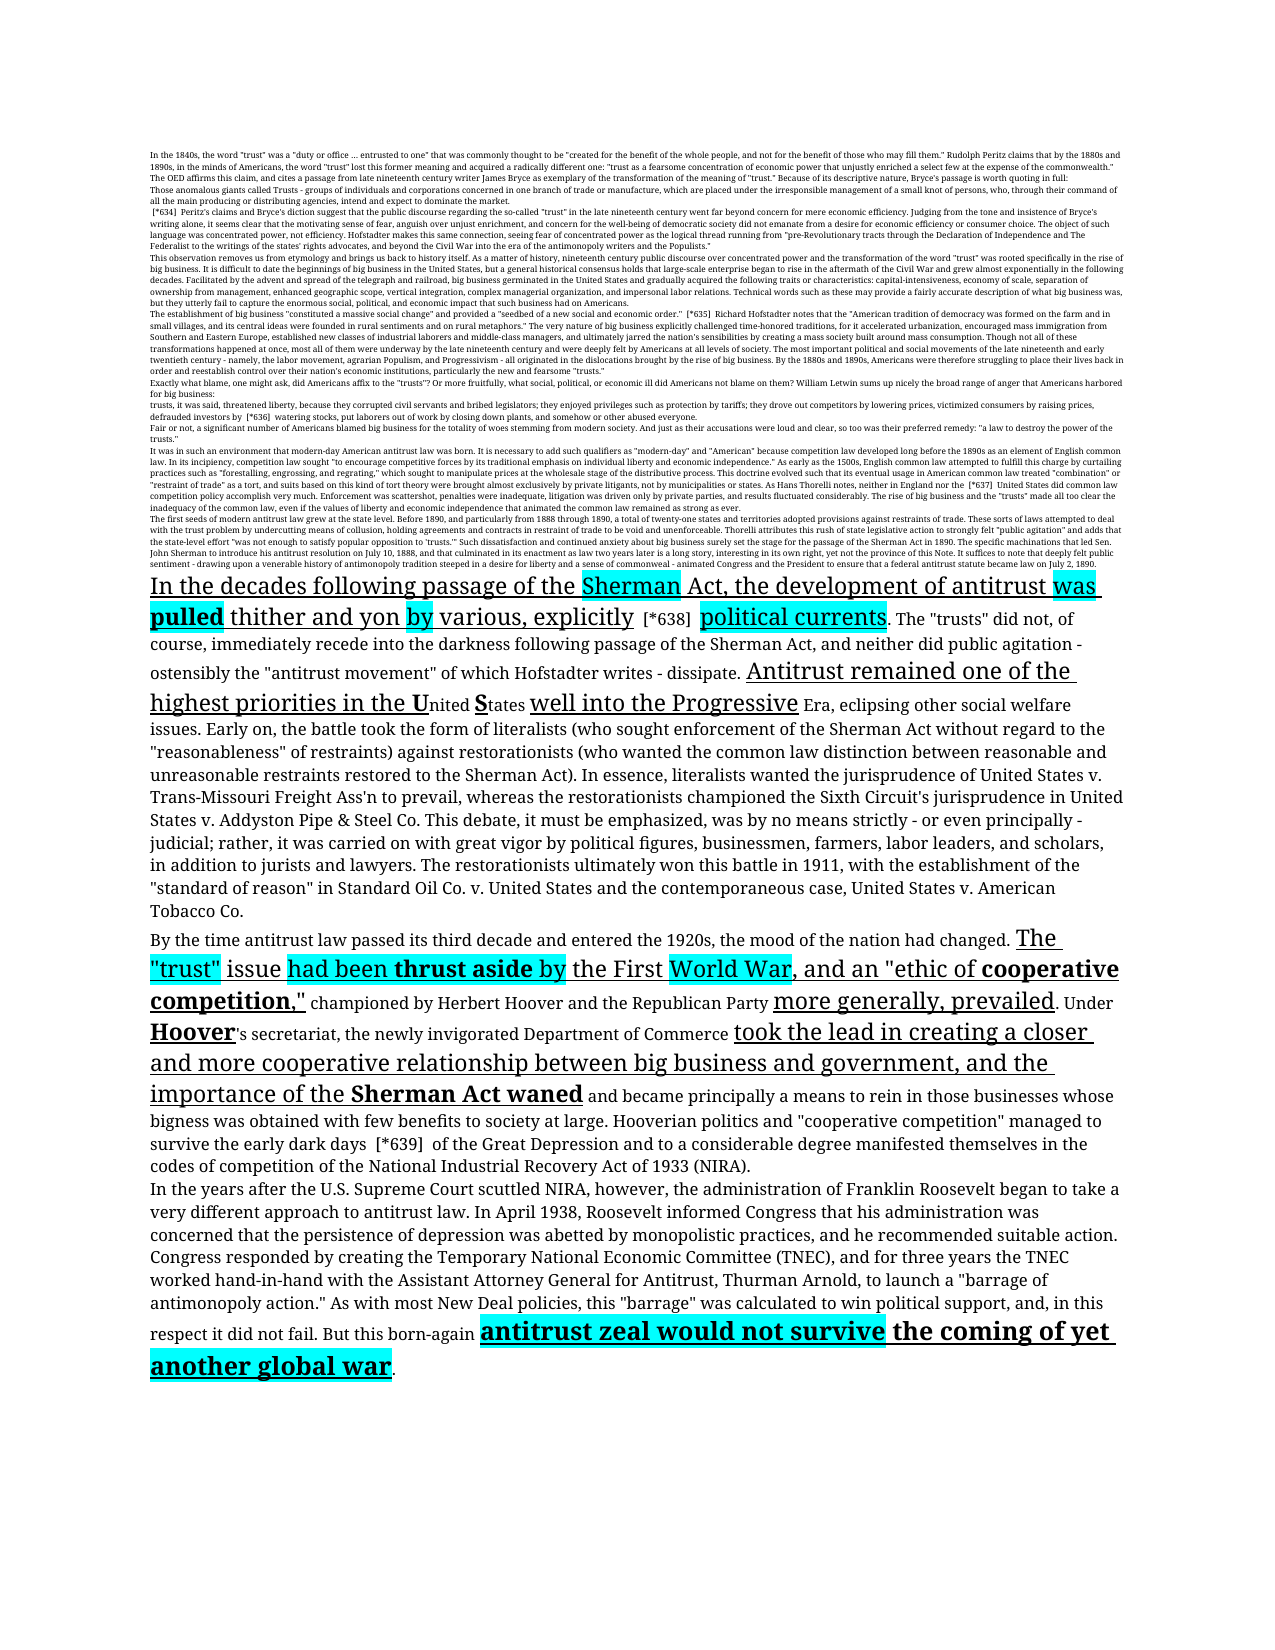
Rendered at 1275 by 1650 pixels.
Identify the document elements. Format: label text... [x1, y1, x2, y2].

text In the decades following passage of the Sherman Act, the development of antitrust was pulled thither and yon by various, explicitly [*638] political currents. The "trusts" did not, of course, immediately recede into the darkness following passage of the Sherman Act, and neither did public agitation - ostensibly the "antitrust movement" of which Hofstadter writes - dissipate. Antitrust remained one of the highest priorities in the United States well into the Progressive Era, eclipsing other social welfare issues. Early on, the battle took the form of literalists (who sought enforcement of the Sherman Act without regard to the "reasonableness" of restraints) against restorationists (who wanted the common law distinction between reasonable and unreasonable restraints restored to the Sherman Act). In essence, literalists wanted the jurisprudence of United States v. Trans-Missouri Freight Ass'n to prevail, whereas the restorationists championed the Sixth Circuit's jurisprudence in United States v. Addyston Pipe & Steel Co. This debate, it must be emphasized, was by no means strictly - or even principally - judicial; rather, it was carried on with great vigor by political figures, businessmen, farmers, labor leaders, and scholars, in addition to jurists and lawyers. The restorationists ultimately won this battle in 1911, with the establishment of the "standard of reason" in Standard Oil Co. v. United States and the contemporaneous case, United States v. American Tobacco Co. [150, 570, 1125, 922]
text Fair or not, a significant number of Americans blamed big business for the totality of woes stemming from modern society. And just as their accusations were loud and clear, so too was their preferred remedy: "a law to destroy the power of the trusts." [150, 422, 1125, 445]
text Those anomalous giants called Trusts - groups of individuals and corporations concerned in one branch of trade or manufacture, which are placed under the irresponsible management of a small knot of persons, who, through their command of all the main producing or distributing agencies, intend and expect to dominate the market. [150, 184, 1125, 207]
text Exactly what blame, one might ask, did Americans affix to the "trusts"? Or more fruitfully, what social, political, or economic ill did Americans not blame on them? William Letwin sums up nicely the broad range of anger that Americans harbored for big business: [150, 377, 1125, 400]
text By the time antitrust law passed its third decade and entered the 1920s, the mood of the nation had changed. The "trust" issue had been thrust aside by the First World War, and an "ethic of cooperative competition," championed by Herbert Hoover and the Republican Party more generally, prevailed. Under Hoover's secretariat, the newly invigorated Department of Commerce took the lead in creating a closer and more cooperative relationship between big business and government, and the importance of the Sherman Act waned and became principally a means to rein in those businesses whose bigness was obtained with few benefits to society at large. Hooverian politics and "cooperative competition" managed to survive the early dark days [*639] of the Great Depression and to a considerable degree manifested themselves in the codes of competition of the National Industrial Recovery Act of 1933 (NIRA). [150, 922, 1125, 1178]
text In the years after the U.S. Supreme Court scuttled NIRA, however, the administration of Franklin Roosevelt began to take a very different approach to antitrust law. In April 1938, Roosevelt informed Congress that his administration was concerned that the persistence of depression was abetted by monopolistic practices, and he recommended suitable action. Congress responded by creating the Temporary National Economic Committee (TNEC), and for three years the TNEC worked hand-in-hand with the Assistant Attorney General for Antitrust, Thurman Arnold, to launch a "barrage of antimonopoly action." As with most New Deal policies, this "barrage" was calculated to win political support, and, in this respect it did not fail. But this born-again antitrust zeal would not survive the coming of yet another global war. [150, 1178, 1125, 1382]
